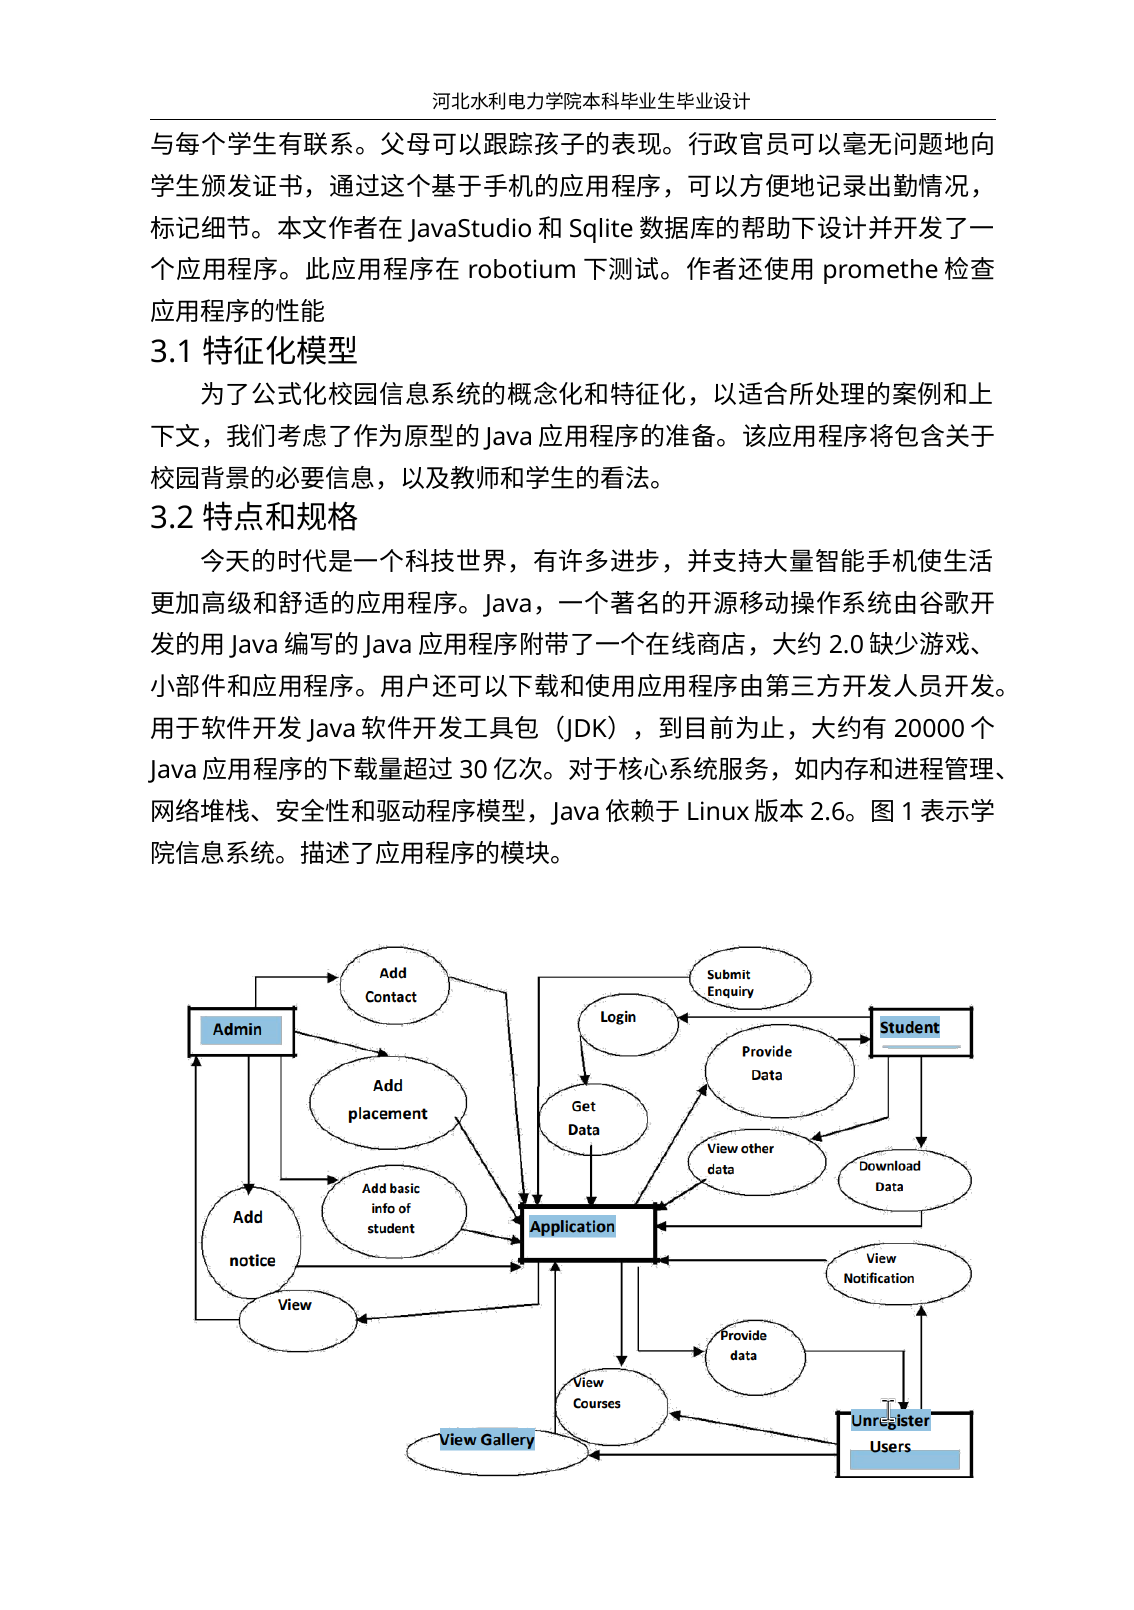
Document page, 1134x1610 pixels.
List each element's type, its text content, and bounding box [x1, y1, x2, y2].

text 3.2 特点和规格 [150, 495, 996, 537]
picture [141, 930, 1007, 1504]
text 为了公式化校园信息系统的概念化和特征化，以适合所处理的案例和上下文，我们考虑了作为原型的Java应用程序的准备。该应用程序将包含关于校园背景的必要信息，以及教师和学生的看法。 [150, 370, 996, 495]
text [150, 120, 996, 329]
text 3.1 特征化模型 [150, 329, 996, 370]
text 今天的时代是一个科技世界，有许多进步，并支持大量智能手机使生活更加高级和舒适的应用程序。Java，一个著名的开源移动操作系统由谷歌开发的用Java编写的Java应用程序附带了一个在线商店，大约2.0缺少游戏、小部件和应用程序。用户还可以下载和使用应用程序由第三方开发人员开发。用于软件开发Java软件开发工具包（JDK），到目前为止，大约有20000个Java应用程序的下载量超过30亿次。对于核心系统服务，如内存和进程管理、网络堆栈、安全性和驱动程序模型，Java依赖于Linux版本2.6。图1表示学院信息系统。描述了应用程序的模块。 [150, 537, 996, 870]
